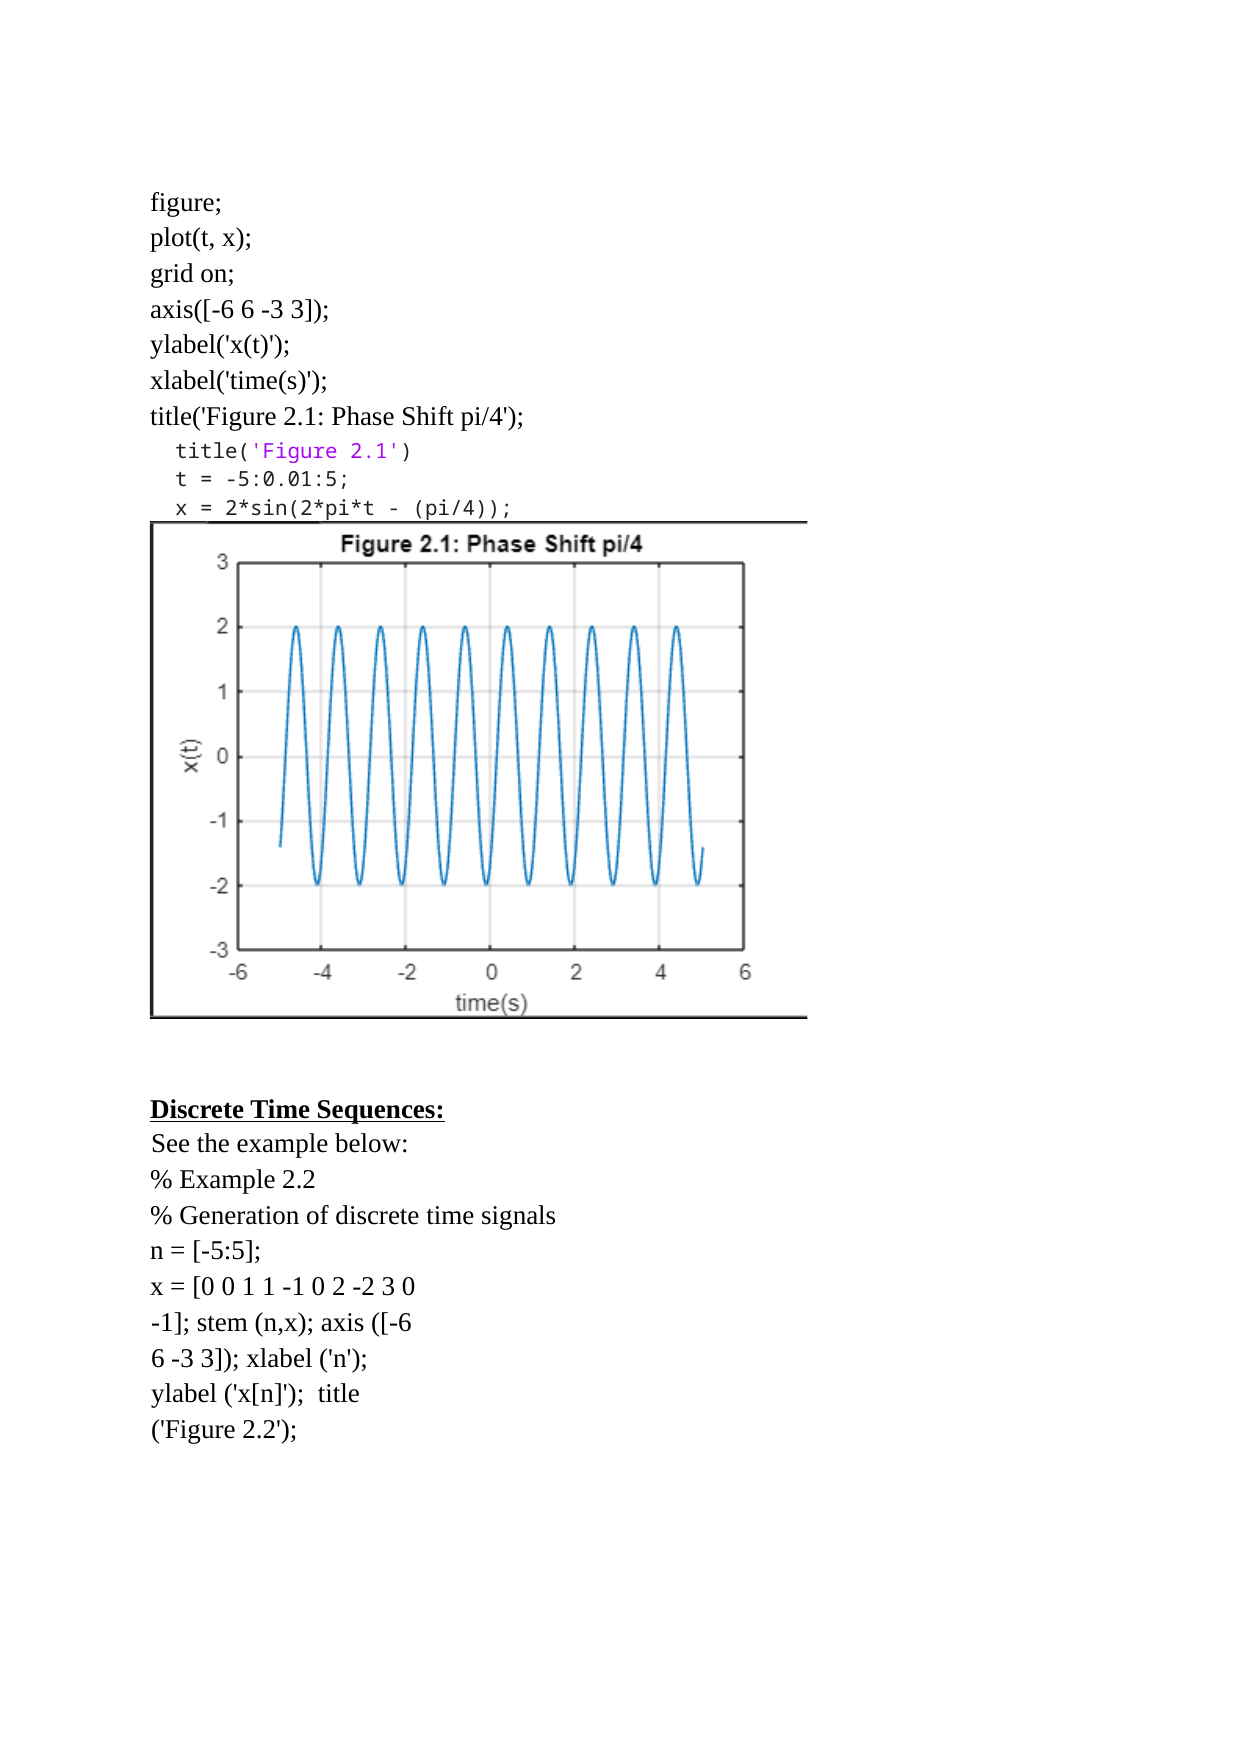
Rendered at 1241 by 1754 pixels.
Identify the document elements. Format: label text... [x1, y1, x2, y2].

text xlabel('time(s)'); [150, 364, 1049, 396]
text n = [-5:5]; [150, 1234, 1049, 1266]
text plot(t, x); [150, 221, 1049, 253]
text ylabel('x(t)'); [150, 329, 1049, 360]
picture [149, 521, 808, 1019]
text x = [0 0 1 1 -1 0 2 -2 3 0 -1]; stem (n,x); axis ([-6 6 -3 3]); xlabel ('n'); ylabel ('x[n]'); title ('Figure 2.2'); [150, 1270, 426, 1444]
text t = -5:0.01:5; [175, 464, 1090, 493]
text % Generation of discrete time signals [150, 1199, 1049, 1230]
text x = 2*sin(2*pi*t - (pi/4)); [175, 493, 1090, 521]
text axis([-6 6 -3 3]); [150, 293, 1049, 324]
text grid on; [150, 257, 1049, 288]
text title('Figure 2.1') [175, 436, 1090, 464]
text figure; [150, 186, 1049, 217]
text % Example 2.2 [150, 1163, 1049, 1194]
text title('Figure 2.1: Phase Shift pi/4'); [150, 400, 1049, 431]
text Discrete Time Sequences: See the example below: [150, 1093, 450, 1159]
